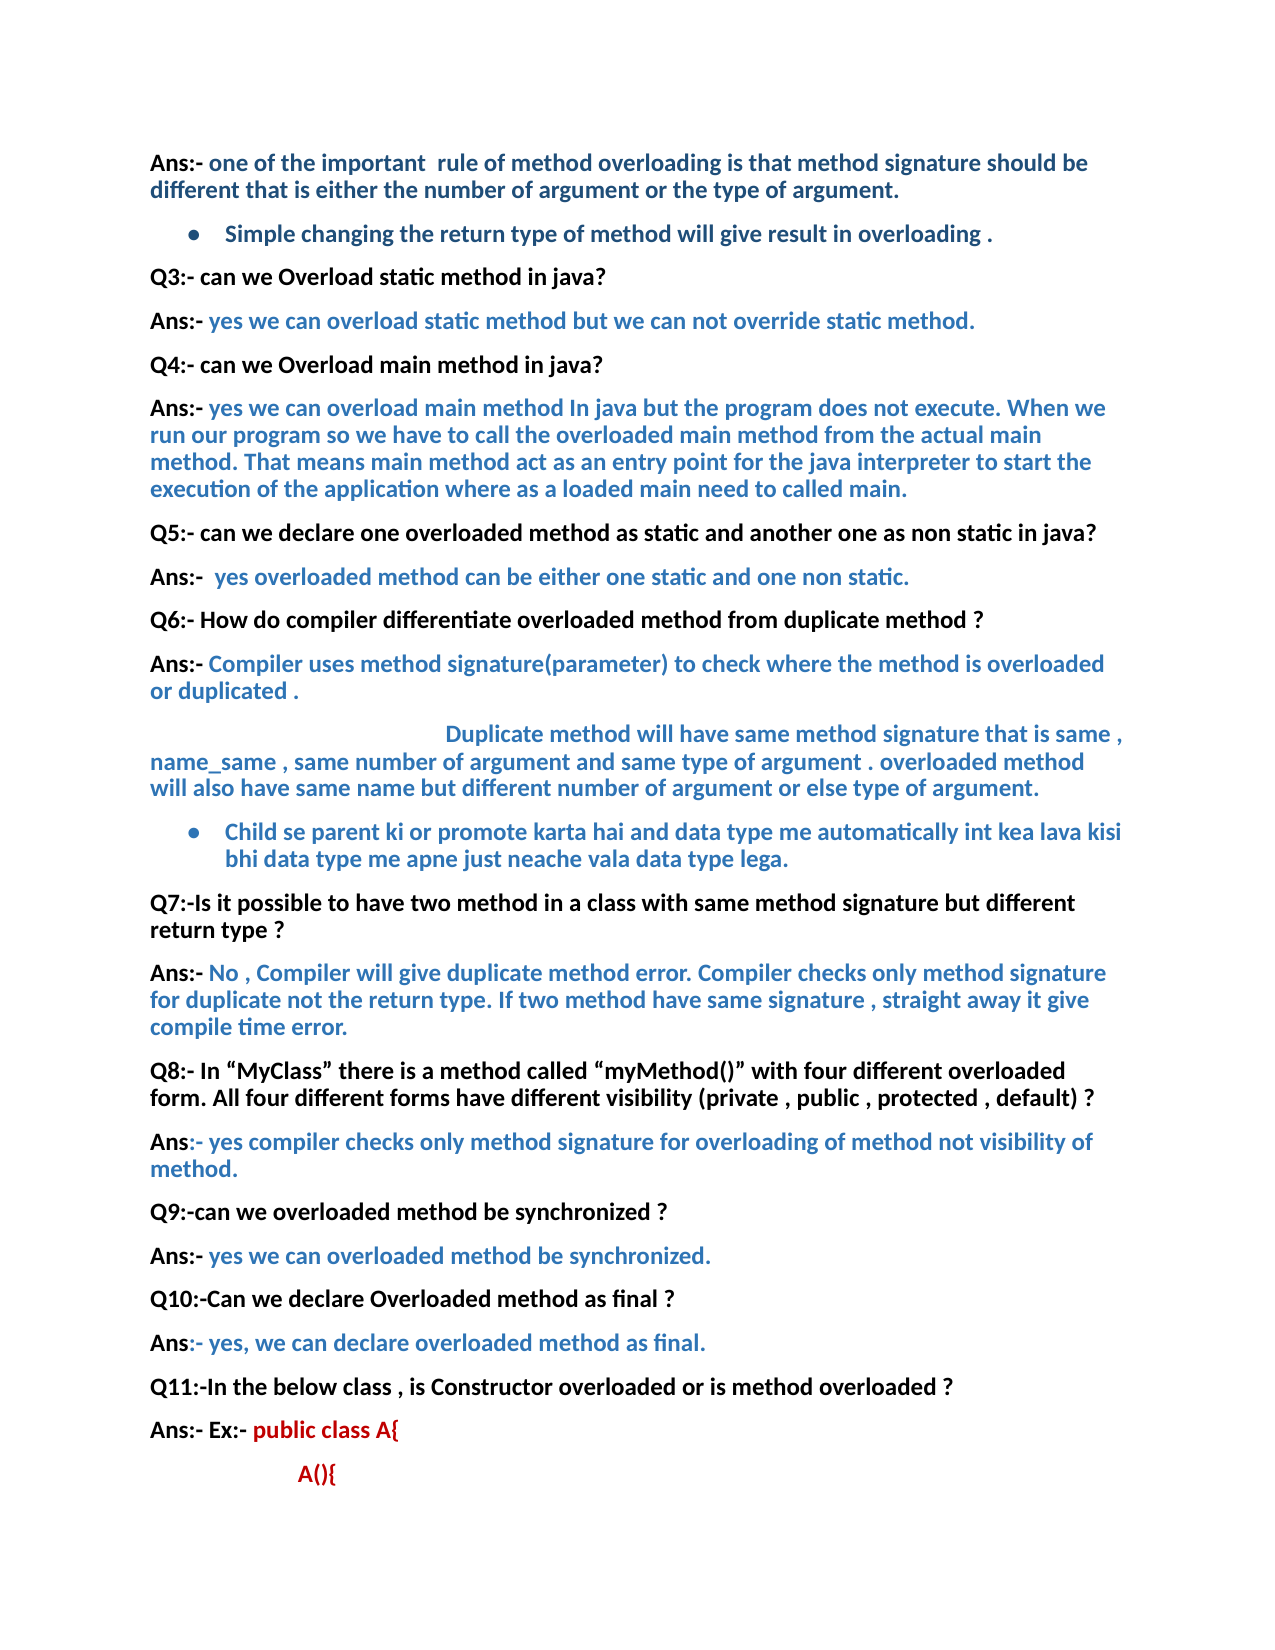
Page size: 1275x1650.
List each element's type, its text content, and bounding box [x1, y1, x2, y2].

text Q10:-Can we declare Overloaded method as final ? [150, 1286, 1125, 1313]
text Ans:- one of the important rule of method overloading is that method signature should be different that is either the number of argument or the type of argument. [150, 150, 1125, 204]
text Ans:- yes we can overloaded method be synchronized. [150, 1243, 1125, 1270]
text Duplicate method will have same method signature that is same , name_same , same number of argument and same type of argument . overloaded method will also have same name but different number of argument or else type of argument. [150, 721, 1125, 802]
text Ans:- No , Compiler will give duplicate method error. Compiler checks only method signature for duplicate not the return type. If two method have same signature , straight away it give compile time error. [150, 960, 1125, 1041]
text Q4:- can we Overload main method in java? [150, 352, 1125, 378]
text Ans:- yes we can overload main method In java but the program does not execute. When we run our program so we have to call the overloaded main method from the actual main method. That means main method act as an entry point for the java interpreter to start the execution of the application where as a loaded main need to called main. [150, 395, 1125, 503]
text A(){ [187, 1461, 1125, 1488]
text Ans:- yes compiler checks only method signature for overloading of method not visibility of method. [150, 1128, 1125, 1182]
text Ans:- yes overloaded method can be either one static and one non static. [150, 563, 1125, 590]
text Q7:-Is it possible to have two method in a class with same method signature but different return type ? [150, 889, 1125, 943]
text Q6:- How do compiler differentiate overloaded method from duplicate method ? [150, 607, 1125, 634]
text Q8:- In “MyClass” there is a method called “myMethod()” with four different overloaded form. All four different forms have different visibility (private , public , protected , default) ? [150, 1058, 1125, 1112]
list Simple changing the return type of method will give result in overloading . [187, 221, 1125, 248]
list Child se parent ki or promote karta hai and data type me automatically int kea lava kisi bhi data type me apne just neache vala data type lega. [187, 819, 1125, 873]
text Q9:-can we overloaded method be synchronized ? [150, 1199, 1125, 1226]
text Q11:-In the below class , is Constructor overloaded or is method overloaded ? [150, 1374, 1125, 1401]
text Ans:- Compiler uses method signature(parameter) to check where the method is overloaded or duplicated . [150, 651, 1125, 705]
text Ans:- Ex:- public class A{ [150, 1417, 1125, 1444]
text Ans:- yes we can overload static method but we can not override static method. [150, 308, 1125, 335]
text Q5:- can we declare one overloaded method as static and another one as non static in java? [150, 520, 1125, 547]
text Q3:- can we Overload static method in java? [150, 264, 1125, 291]
text Ans:- yes, we can declare overloaded method as final. [150, 1330, 1125, 1357]
